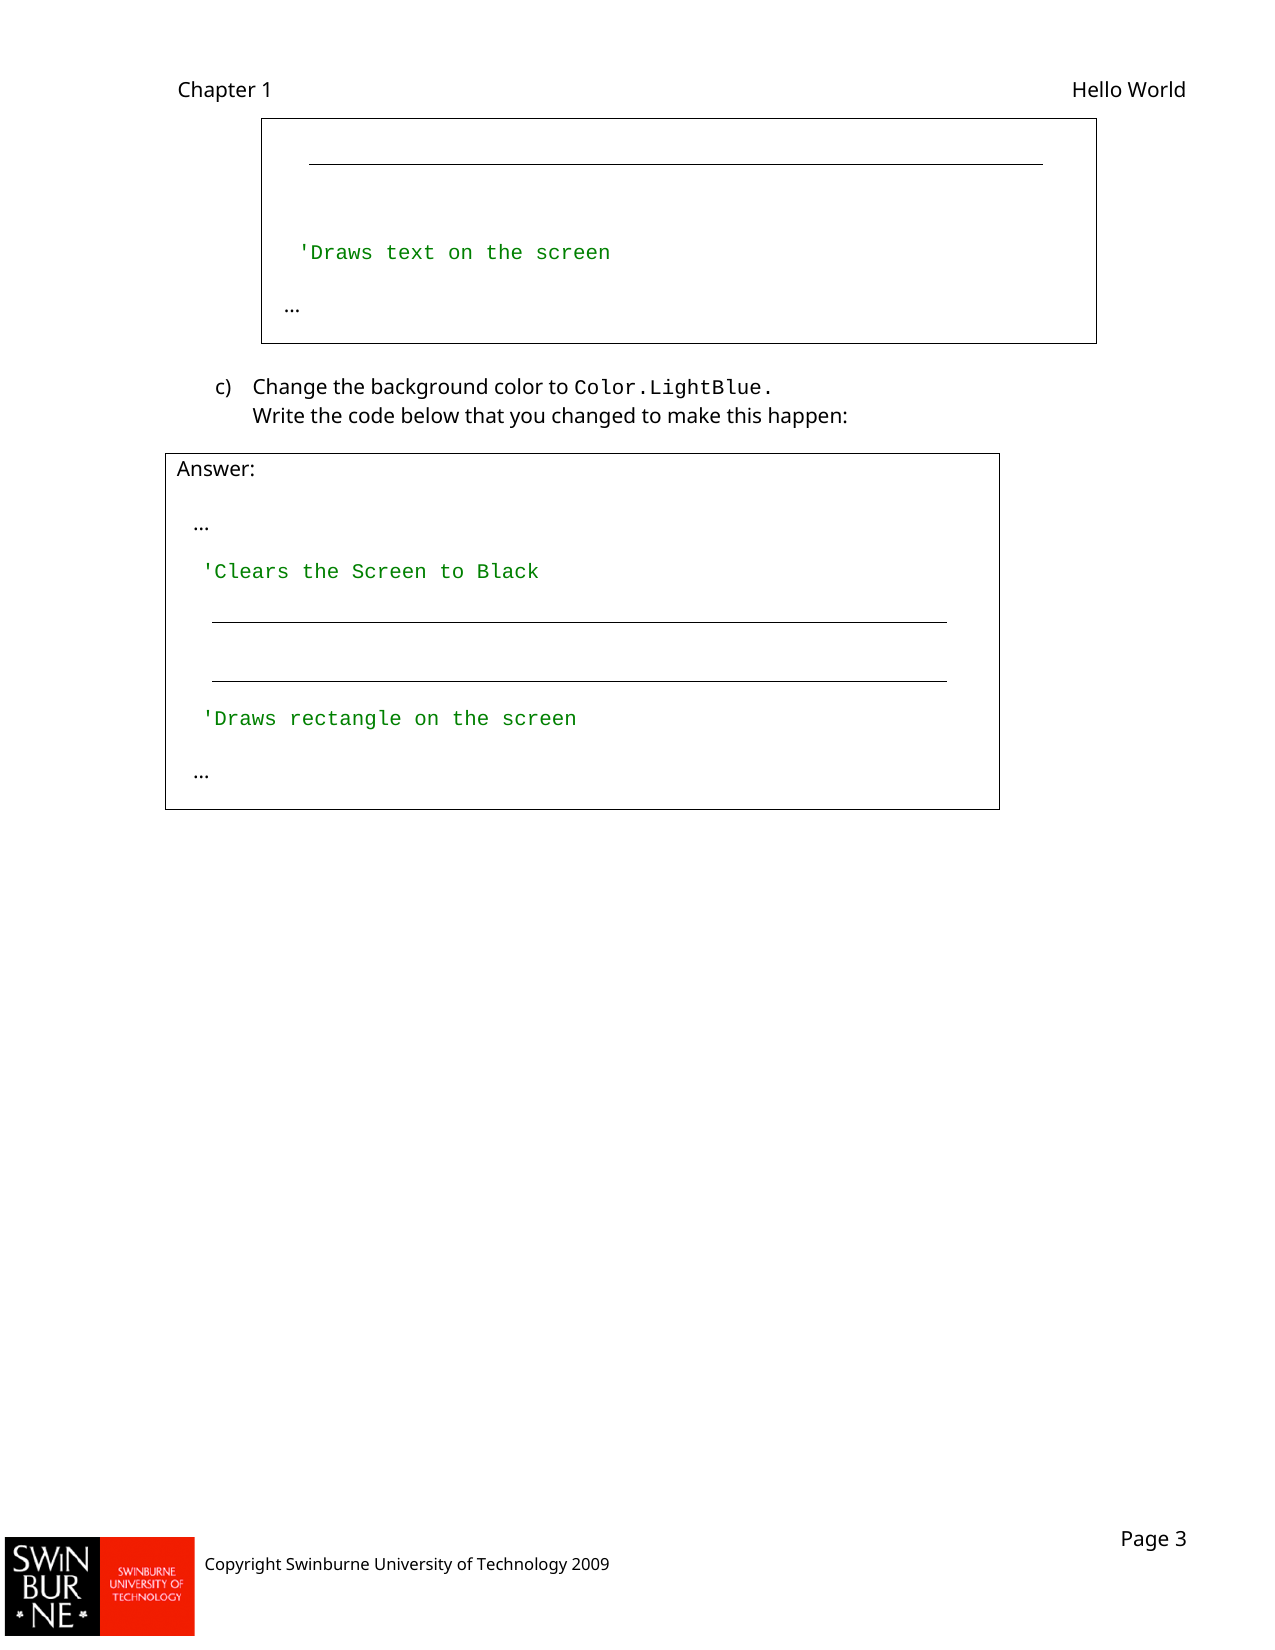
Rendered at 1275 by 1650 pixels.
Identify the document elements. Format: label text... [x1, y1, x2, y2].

list Change the background color to Color.LightBlue. [215, 372, 1186, 401]
table_header Answer: … 'Draws rectangle on the screen 'Draws text on the screen … [262, 119, 1096, 343]
table_header Answer: … 'Clears the Screen to Black 'Draws rectangle on the screen … [166, 454, 999, 809]
list Write the code below that you changed to make this happen: [252, 401, 1186, 429]
picture [4, 1537, 195, 1636]
